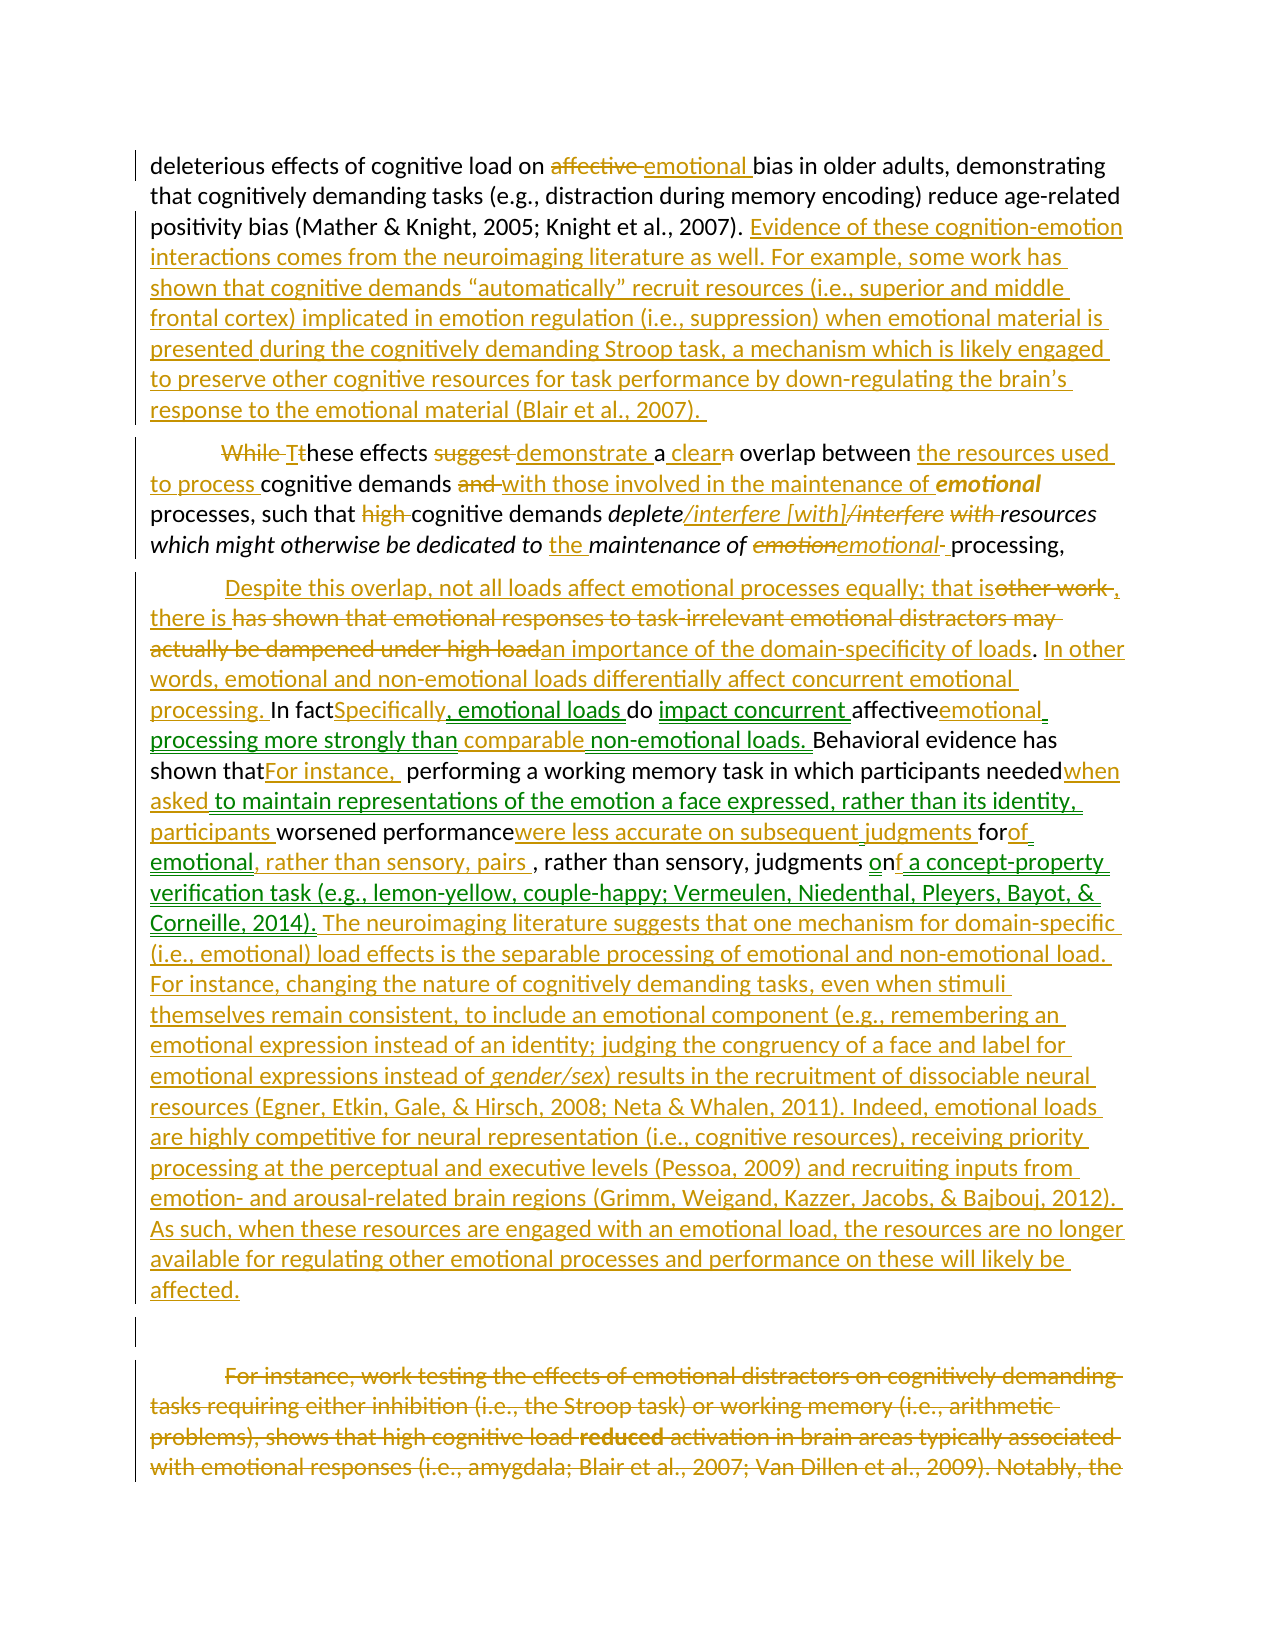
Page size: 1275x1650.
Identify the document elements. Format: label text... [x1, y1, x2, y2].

text . [150, 572, 1125, 1239]
text . [150, 1240, 1125, 1304]
text hese effects a overlap between cognitive demands emotional processes, such that cognitive demands deplete resources which might otherwise be dedicated to maintenance of processing, [150, 437, 1125, 559]
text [150, 150, 1125, 425]
